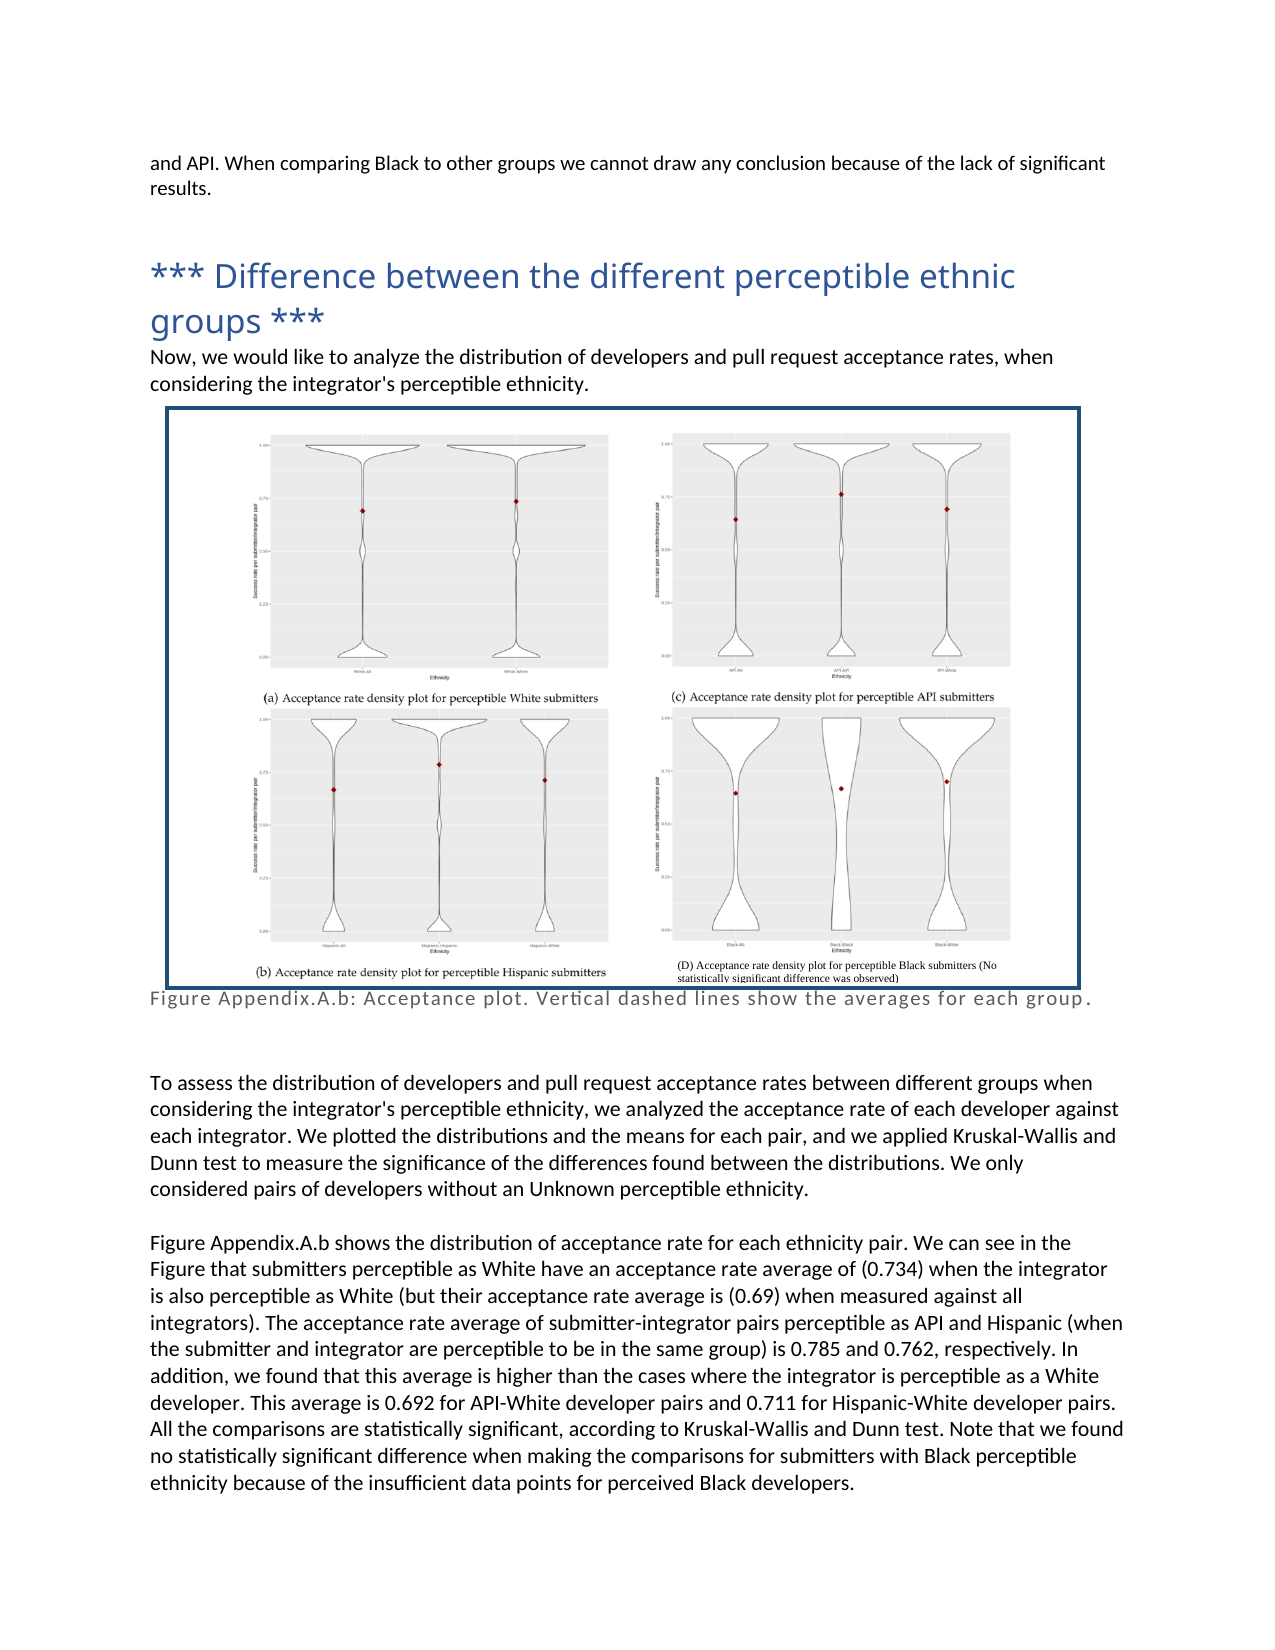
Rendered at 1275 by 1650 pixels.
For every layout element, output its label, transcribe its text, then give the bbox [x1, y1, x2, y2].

text To assess the distribution of developers and pull request acceptance rates between different groups when considering the integrator's perceptible ethnicity, we analyzed the acceptance rate of each developer against each integrator. We plotted the distributions and the means for each pair, and we applied Kruskal-Wallis and Dunn test to measure the significance of the differences found between the distributions. We only considered pairs of developers without an Unknown perceptible ethnicity. [150, 1069, 1125, 1202]
picture [652, 415, 1024, 955]
picture [239, 424, 617, 979]
text Figure Appendix.A.b shows the distribution of acceptance rate for each ethnicity pair. We can see in the Figure that submitters perceptible as White have an acceptance rate average of (0.734) when the integrator is also perceptible as White (but their acceptance rate average is (0.69) when measured against all integrators). The acceptance rate average of submitter-integrator pairs perceptible as API and Hispanic (when the submitter and integrator are perceptible to be in the same group) is 0.785 and 0.762, respectively. In addition, we found that this average is higher than the cases where the integrator is perceptible as a White developer. This average is 0.692 for API-White developer pairs and 0.711 for Hispanic-White developer pairs. All the comparisons are statistically significant, according to Kruskal-Wallis and Dunn test. Note that we found no statistically significant difference when making the comparisons for submitters with Black perceptible ethnicity because of the insufficient data points for perceived Black developers. [150, 1229, 1125, 1495]
text Now, we would like to analyze the distribution of developers and pull request acceptance rates, when considering the integrator's perceptible ethnicity. [150, 343, 1125, 397]
subtitle Figure Appendix.A.b: Acceptance plot. Vertical dashed lines show the averages for each group. [150, 983, 1125, 1011]
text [150, 150, 1125, 201]
subtitle *** Difference between the different perceptible ethnic groups *** [150, 252, 1125, 343]
